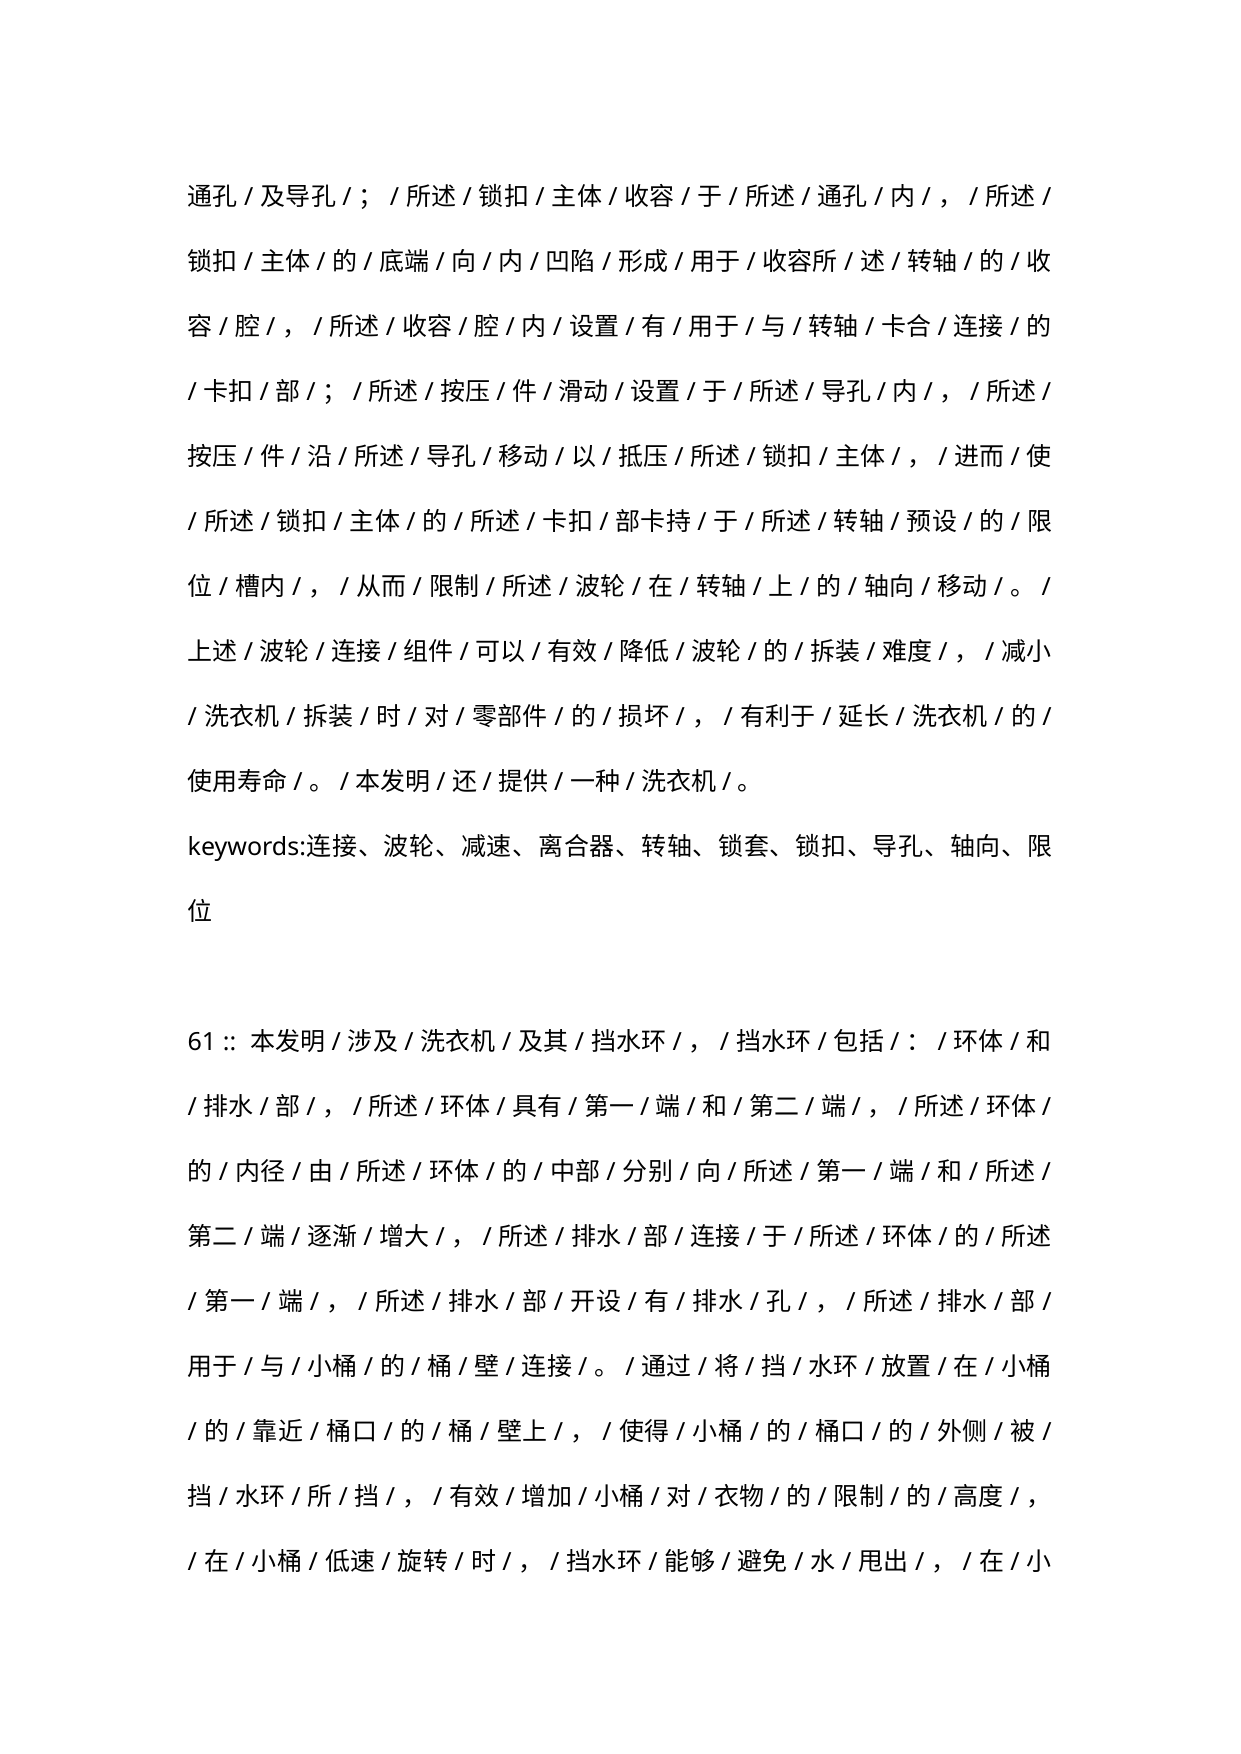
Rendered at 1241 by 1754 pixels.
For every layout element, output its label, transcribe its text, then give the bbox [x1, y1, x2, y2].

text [187, 1007, 1053, 1592]
text keywords:连接、波轮、减速、离合器、转轴、锁套、锁扣、导孔、轴向、限位 [187, 812, 1053, 942]
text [187, 162, 1053, 812]
